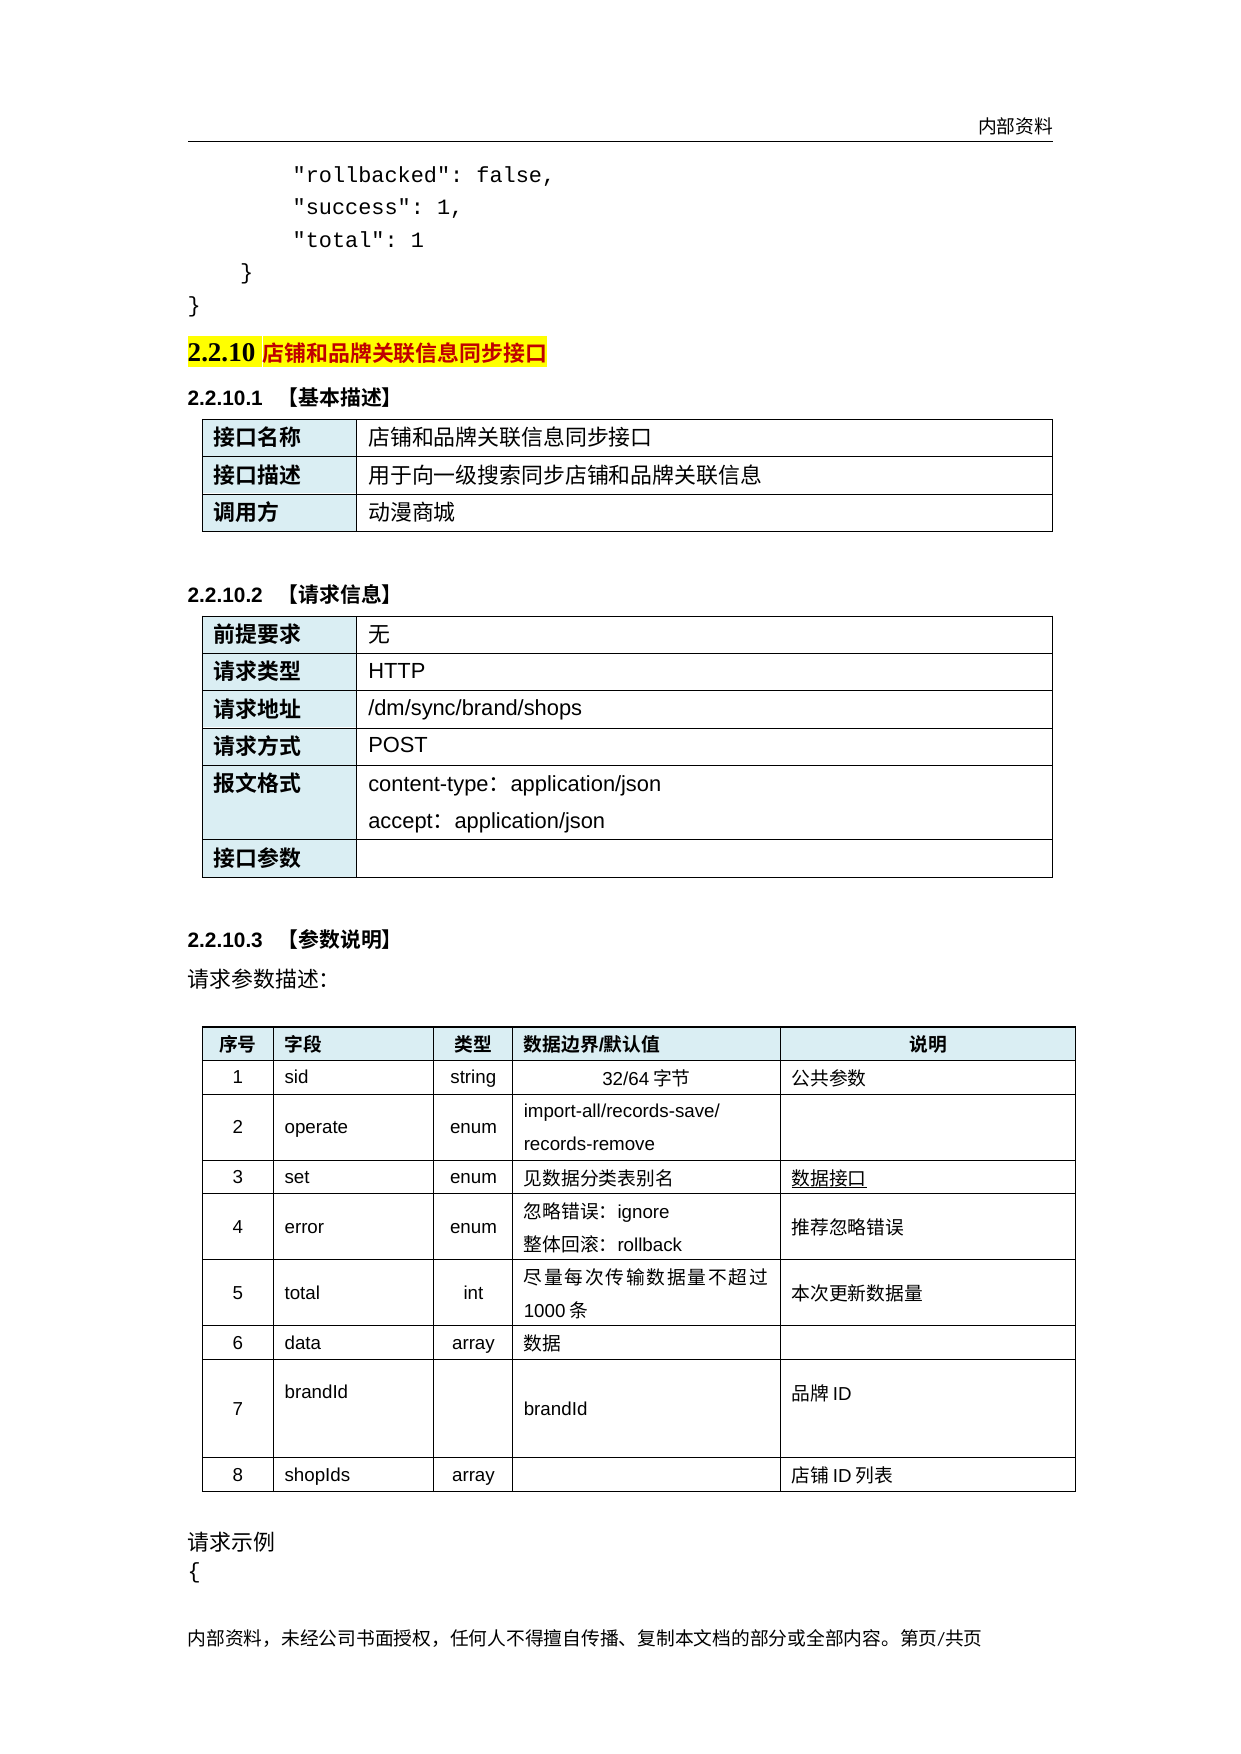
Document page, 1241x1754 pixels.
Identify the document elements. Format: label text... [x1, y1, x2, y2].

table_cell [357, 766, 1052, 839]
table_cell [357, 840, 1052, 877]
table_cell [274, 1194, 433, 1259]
text "total": 1 [187, 225, 1053, 258]
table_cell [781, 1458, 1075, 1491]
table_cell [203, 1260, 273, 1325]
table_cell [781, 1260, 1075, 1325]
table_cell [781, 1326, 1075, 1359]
text "success": 1, [187, 193, 1053, 225]
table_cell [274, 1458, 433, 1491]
text 请求参数描述： [187, 961, 1053, 994]
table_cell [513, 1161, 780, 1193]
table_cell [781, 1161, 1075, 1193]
subtitle 【请求信息】 [187, 577, 1053, 609]
subtitle 【基本描述】 [187, 380, 1053, 413]
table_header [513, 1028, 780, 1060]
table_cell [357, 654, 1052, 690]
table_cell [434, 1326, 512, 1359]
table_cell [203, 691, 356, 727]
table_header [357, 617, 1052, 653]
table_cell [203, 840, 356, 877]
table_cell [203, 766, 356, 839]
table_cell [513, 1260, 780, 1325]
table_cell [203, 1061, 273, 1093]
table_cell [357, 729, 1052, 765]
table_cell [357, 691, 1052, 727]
text { [187, 1557, 1053, 1589]
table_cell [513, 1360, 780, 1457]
text } [187, 258, 1053, 290]
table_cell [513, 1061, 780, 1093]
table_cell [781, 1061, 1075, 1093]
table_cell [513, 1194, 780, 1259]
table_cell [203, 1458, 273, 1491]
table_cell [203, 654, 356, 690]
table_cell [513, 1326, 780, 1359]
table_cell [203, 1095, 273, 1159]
text "rollbacked": false, [187, 160, 1053, 193]
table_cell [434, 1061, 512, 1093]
text 请求示例 [187, 1524, 1053, 1557]
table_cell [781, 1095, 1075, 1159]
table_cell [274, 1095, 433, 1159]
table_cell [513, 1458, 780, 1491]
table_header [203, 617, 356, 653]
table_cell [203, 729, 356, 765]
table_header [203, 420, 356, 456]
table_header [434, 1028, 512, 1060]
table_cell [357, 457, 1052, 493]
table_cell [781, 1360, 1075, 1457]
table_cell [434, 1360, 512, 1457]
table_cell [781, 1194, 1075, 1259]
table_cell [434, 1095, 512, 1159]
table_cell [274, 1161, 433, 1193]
text } [187, 290, 1053, 323]
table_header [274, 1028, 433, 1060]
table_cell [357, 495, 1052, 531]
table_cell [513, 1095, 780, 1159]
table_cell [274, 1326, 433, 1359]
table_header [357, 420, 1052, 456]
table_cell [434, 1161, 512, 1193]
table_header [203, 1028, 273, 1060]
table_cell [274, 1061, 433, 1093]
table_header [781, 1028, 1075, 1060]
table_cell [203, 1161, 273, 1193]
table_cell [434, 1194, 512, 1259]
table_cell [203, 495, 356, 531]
subtitle 店铺和品牌关联信息同步接口 [187, 335, 1053, 368]
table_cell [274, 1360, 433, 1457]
subtitle 【参数说明】 [187, 923, 1053, 955]
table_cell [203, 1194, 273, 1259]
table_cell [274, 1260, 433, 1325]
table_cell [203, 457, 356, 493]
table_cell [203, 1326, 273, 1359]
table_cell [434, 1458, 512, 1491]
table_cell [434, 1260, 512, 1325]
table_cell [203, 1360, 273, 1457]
